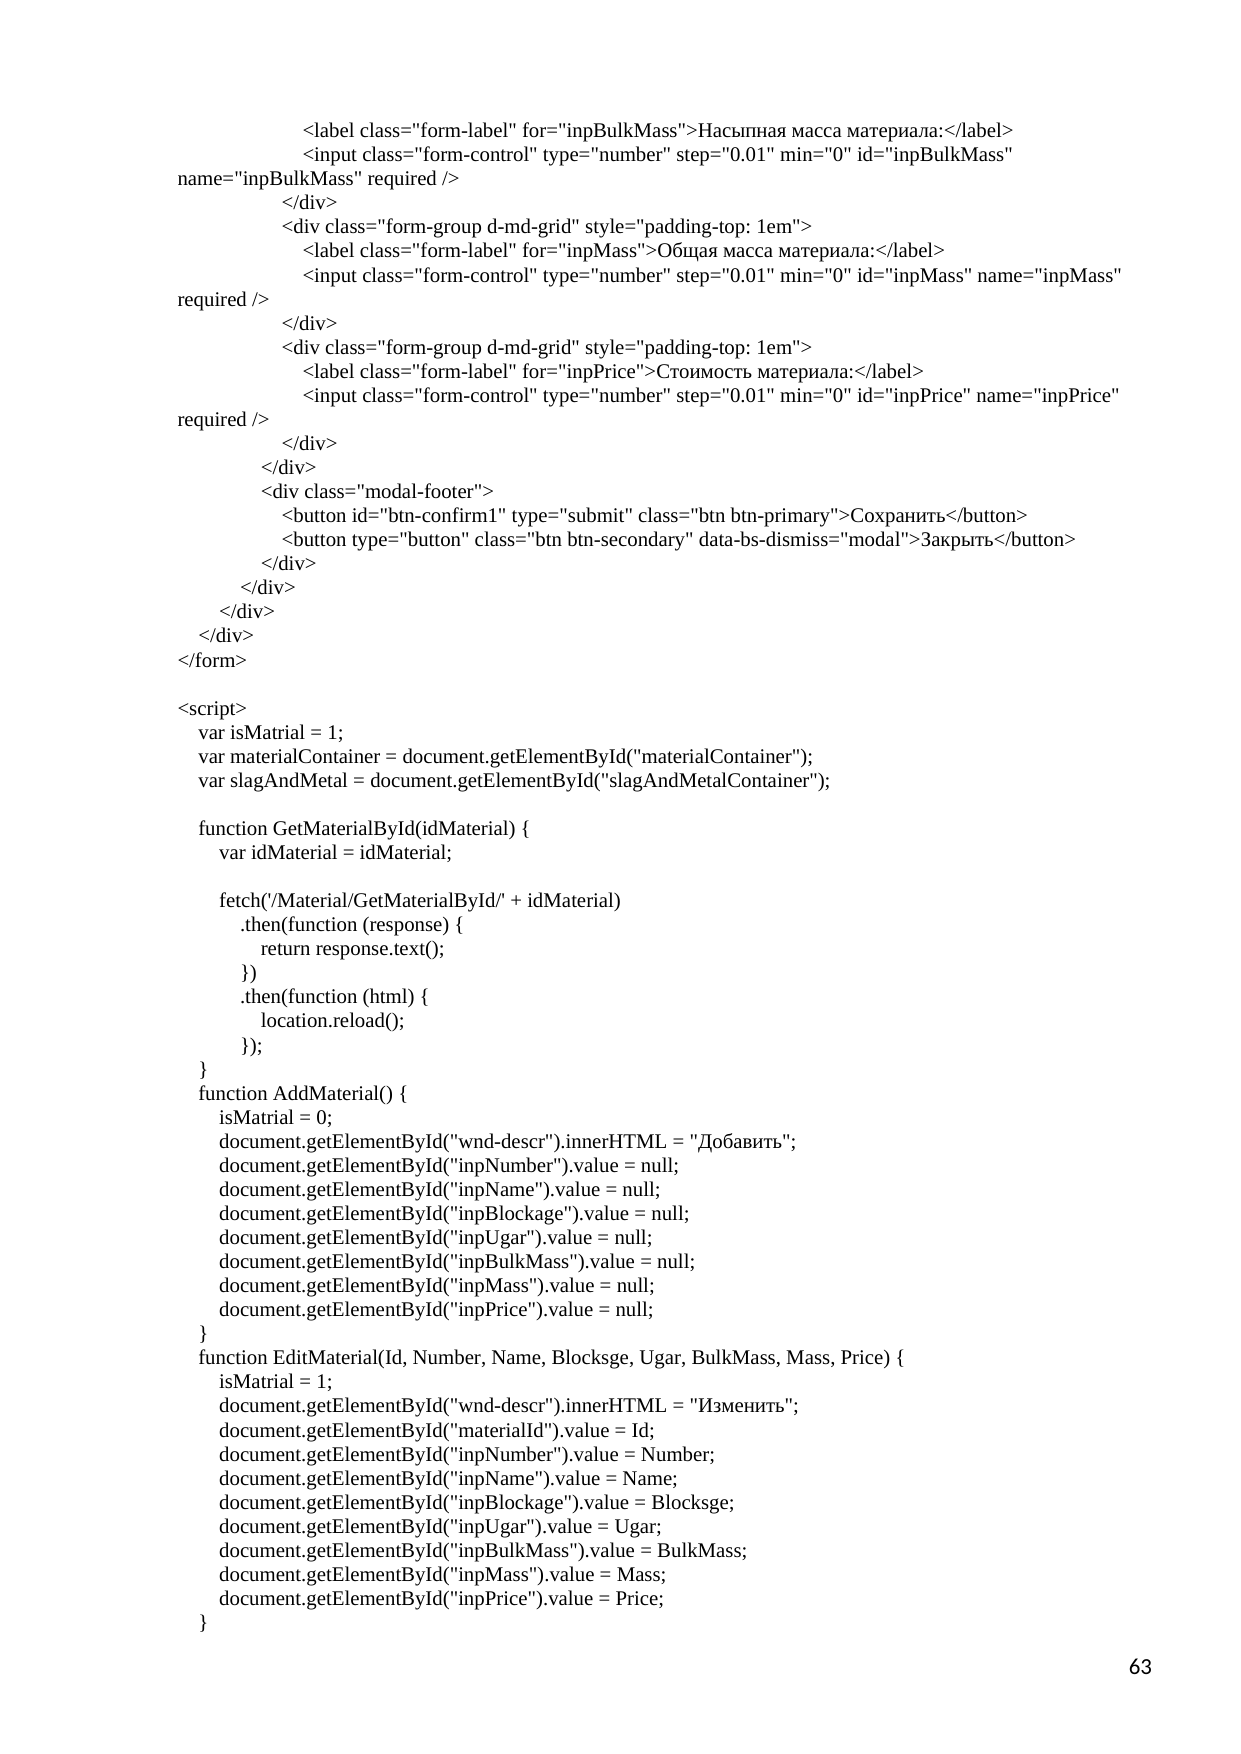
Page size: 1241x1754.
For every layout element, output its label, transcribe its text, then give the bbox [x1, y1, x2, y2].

text document.getElementById("inpName").value = null; [177, 1177, 1152, 1201]
text function GetMaterialById(idMaterial) { [177, 816, 1152, 840]
text .then(function (html) { [177, 984, 1152, 1008]
text .then(function (response) { [177, 912, 1152, 936]
text document.getElementById("inpBlockage").value = null; [177, 1201, 1152, 1225]
text function EditMaterial(Id, Number, Name, Blocksge, Ugar, BulkMass, Mass, Price) { [177, 1345, 1152, 1369]
text isMatrial = 1; [177, 1369, 1152, 1393]
text document.getElementById("inpMass").value = Mass; [177, 1562, 1152, 1586]
text document.getElementById("inpBlockage").value = Blocksge; [177, 1490, 1152, 1514]
text }); [177, 1032, 1152, 1057]
text </div> [177, 599, 1152, 623]
text document.getElementById("inpUgar").value = Ugar; [177, 1514, 1152, 1538]
text document.getElementById("inpName").value = Name; [177, 1466, 1152, 1490]
text } [177, 1321, 1152, 1345]
text document.getElementById("inpBulkMass").value = null; [177, 1249, 1152, 1273]
text <div class="modal-footer"> [177, 479, 1152, 503]
text <input class="form-control" type="number" step="0.01" min="0" id="inpBulkMass" name="inpBulkMass" required /> [177, 142, 1152, 190]
text </div> [177, 431, 1152, 455]
text return response.text(); [177, 936, 1152, 960]
text var materialContainer = document.getElementById("materialContainer"); [177, 744, 1152, 768]
text var idMaterial = idMaterial; [177, 840, 1152, 864]
text document.getElementById("inpNumber").value = null; [177, 1153, 1152, 1177]
text <label class="form-label" for="inpMass">Общая масса материала:</label> [177, 238, 1152, 262]
text document.getElementById("materialId").value = Id; [177, 1417, 1152, 1442]
text document.getElementById("inpUgar").value = null; [177, 1225, 1152, 1249]
text fetch('/Material/GetMaterialById/' + idMaterial) [177, 888, 1152, 912]
text </div> [177, 455, 1152, 479]
text <input class="form-control" type="number" step="0.01" min="0" id="inpMass" name="inpMass" required /> [177, 262, 1152, 311]
text document.getElementById("inpNumber").value = Number; [177, 1442, 1152, 1466]
text var slagAndMetal = document.getElementById("slagAndMetalContainer"); [177, 768, 1152, 792]
text document.getElementById("inpBulkMass").value = BulkMass; [177, 1538, 1152, 1562]
text location.reload(); [177, 1008, 1152, 1032]
text </div> [177, 551, 1152, 575]
text document.getElementById("inpPrice").value = null; [177, 1297, 1152, 1321]
text </div> [177, 311, 1152, 335]
text </div> [177, 623, 1152, 647]
text </form> [177, 647, 1152, 672]
text } [177, 1610, 1152, 1634]
text document.getElementById("wnd-descr").innerHTML = "Добавить"; [177, 1129, 1152, 1153]
text <button type="button" class="btn btn-secondary" data-bs-dismiss="modal">Закрыть</button> [177, 527, 1152, 551]
text function AddMaterial() { [177, 1081, 1152, 1105]
text }) [177, 960, 1152, 984]
text <input class="form-control" type="number" step="0.01" min="0" id="inpPrice" name="inpPrice" required /> [177, 383, 1152, 431]
text <button id="btn-confirm1" type="submit" class="btn btn-primary">Сохранить</button> [177, 503, 1152, 527]
text <label class="form-label" for="inpPrice">Стоимость материала:</label> [177, 359, 1152, 383]
text <div class="form-group d-md-grid" style="padding-top: 1em"> [177, 335, 1152, 359]
text <script> [177, 696, 1152, 720]
text </div> [177, 575, 1152, 599]
text isMatrial = 0; [177, 1105, 1152, 1129]
text document.getElementById("inpPrice").value = Price; [177, 1586, 1152, 1610]
text <div class="form-group d-md-grid" style="padding-top: 1em"> [177, 214, 1152, 238]
text var isMatrial = 1; [177, 720, 1152, 744]
text document.getElementById("wnd-descr").innerHTML = "Изменить"; [177, 1393, 1152, 1417]
text } [177, 1057, 1152, 1081]
text </div> [177, 190, 1152, 214]
text document.getElementById("inpMass").value = null; [177, 1273, 1152, 1297]
text <label class="form-label" for="inpBulkMass">Насыпная масса материала:</label> [177, 118, 1152, 142]
